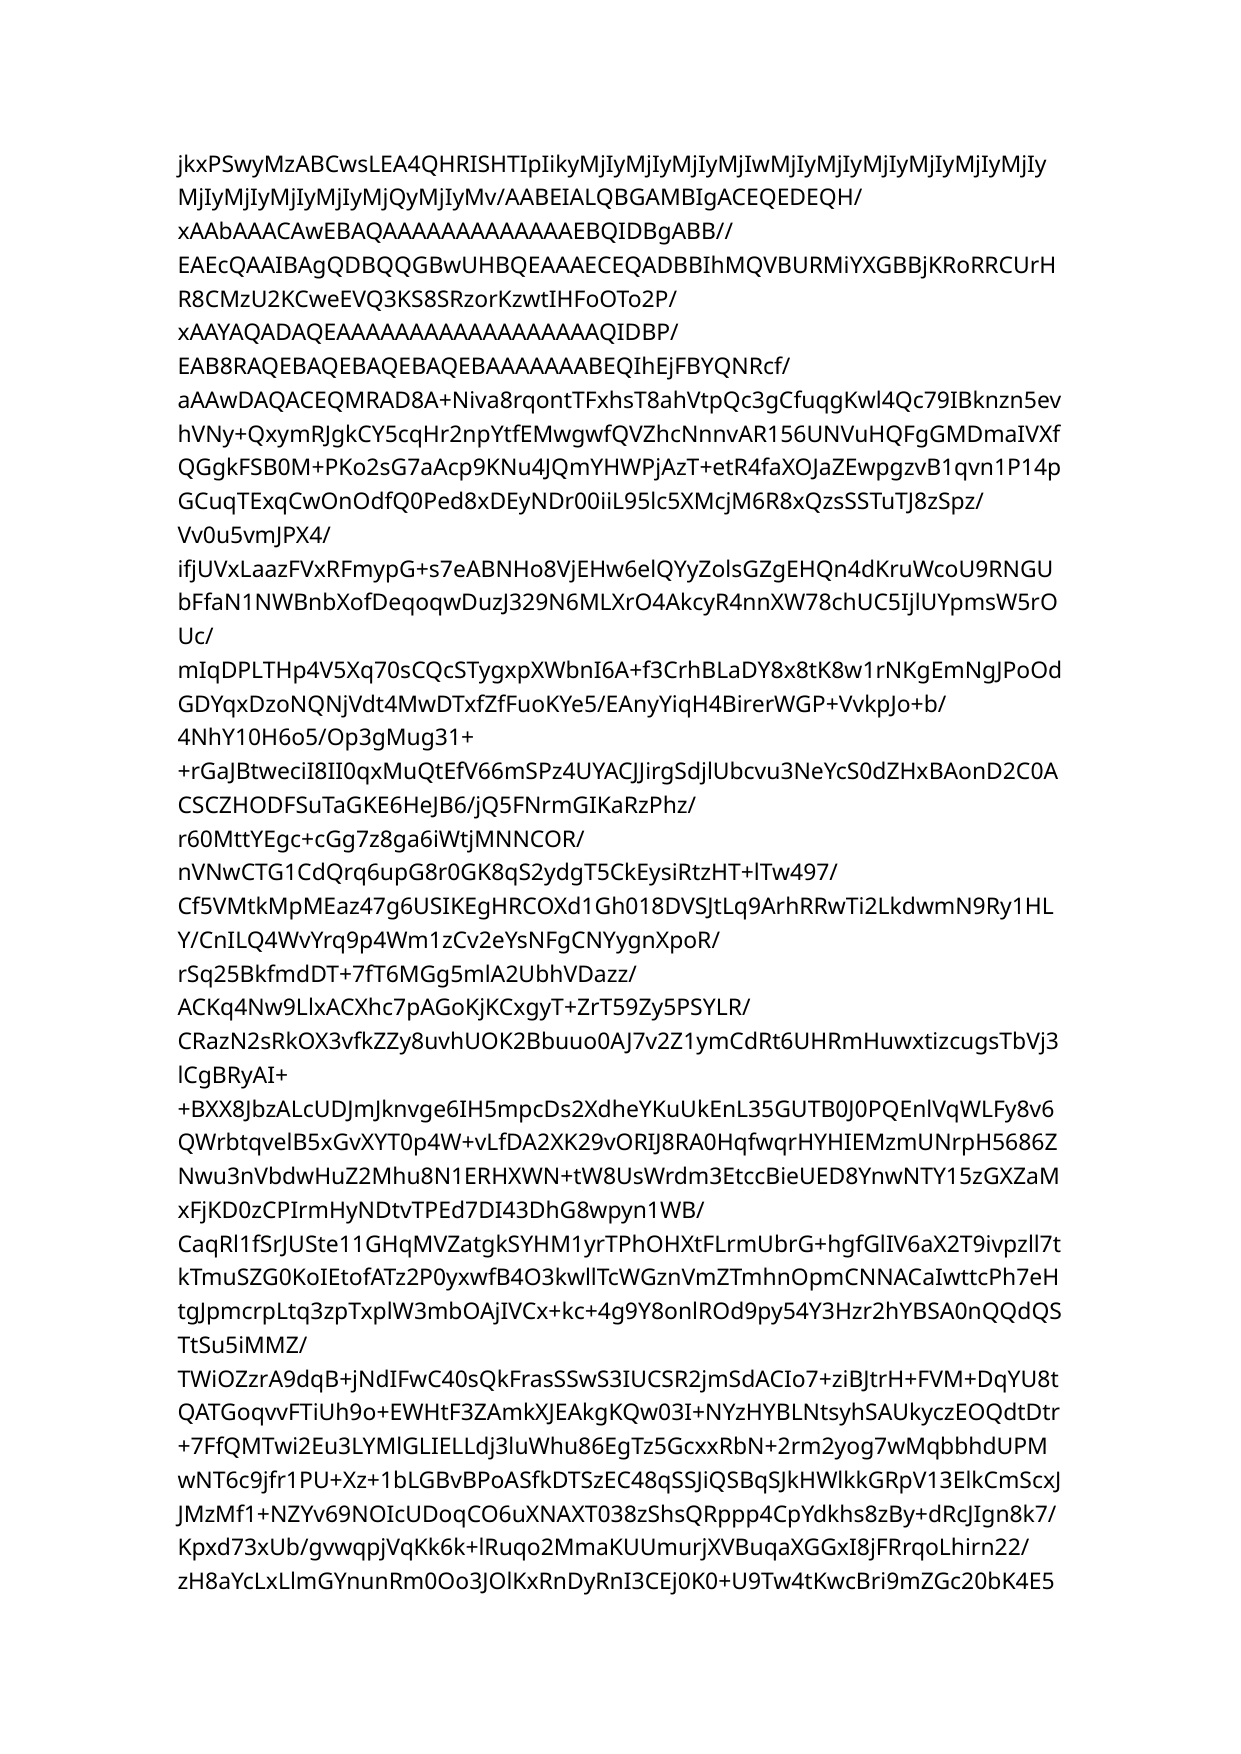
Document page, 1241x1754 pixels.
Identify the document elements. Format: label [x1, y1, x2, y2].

text [177, 148, 1063, 1596]
